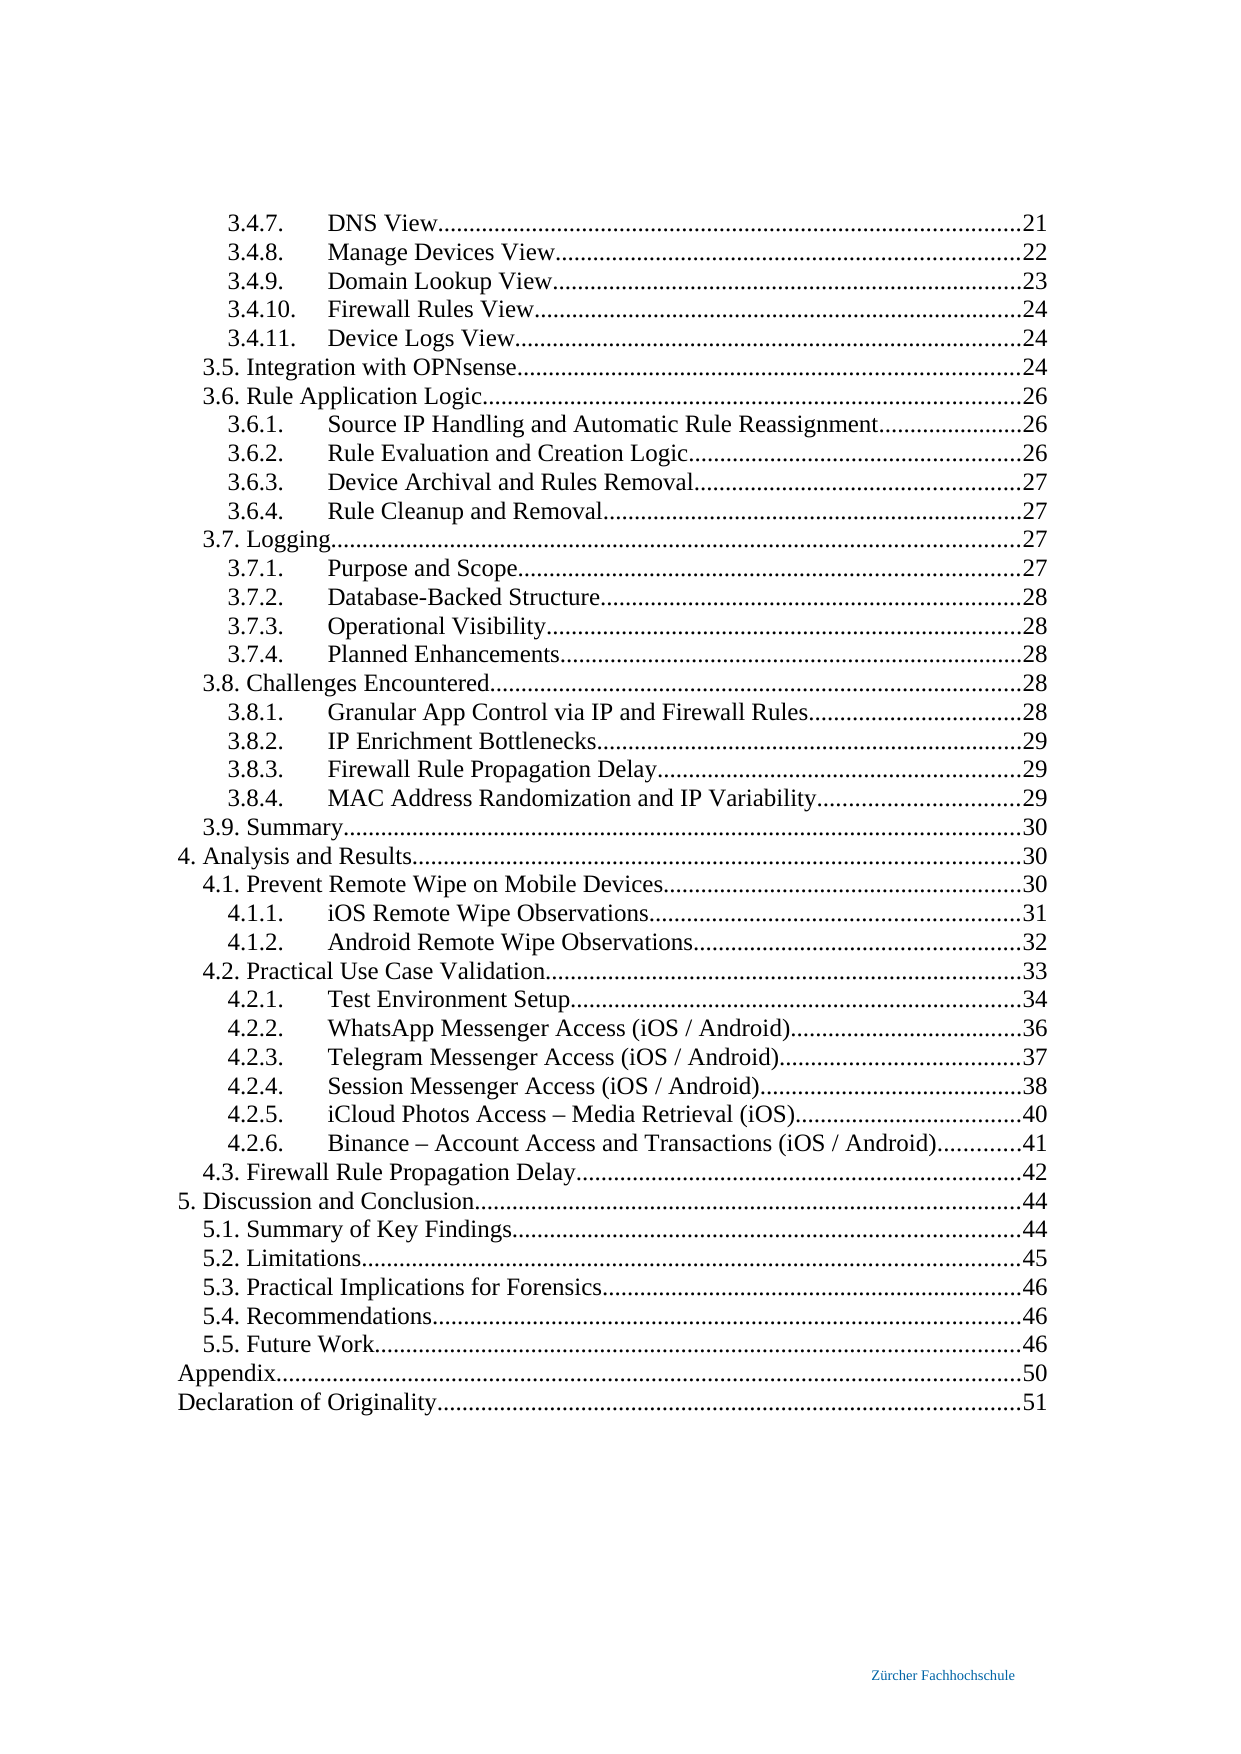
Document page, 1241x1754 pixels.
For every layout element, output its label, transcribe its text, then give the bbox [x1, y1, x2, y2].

text 3.4.9. Domain Lookup View 23 [227, 266, 1049, 294]
text 3.6.4. Rule Cleanup and Removal 27 [227, 496, 1049, 524]
text 5. Discussion and Conclusion 44 [177, 1186, 1049, 1214]
text 4.2.2. WhatsApp Messenger Access (iOS / Android) 36 [227, 1013, 1049, 1042]
text Appendix 50 [177, 1358, 1049, 1387]
text 3.7.4. Planned Enhancements 28 [227, 639, 1049, 668]
text 3.7.3. Operational Visibility 28 [227, 611, 1049, 639]
text 4. Analysis and Results 30 [177, 841, 1049, 869]
text 3.7.1. Purpose and Scope 27 [227, 553, 1049, 582]
text 3.8.3. Firewall Rule Propagation Delay 29 [227, 754, 1049, 783]
text 3.4.8. Manage Devices View 22 [227, 237, 1049, 266]
text 3.6.2. Rule Evaluation and Creation Logic 26 [227, 438, 1049, 467]
text 4.2.3. Telegram Messenger Access (iOS / Android) 37 [227, 1042, 1049, 1071]
text 5.1. Summary of Key Findings 44 [202, 1214, 1049, 1243]
text 4.2.4. Session Messenger Access (iOS / Android) 38 [227, 1071, 1049, 1099]
text 5.3. Practical Implications for Forensics 46 [202, 1272, 1049, 1301]
text 3.7.2. Database-Backed Structure 28 [227, 582, 1049, 611]
text 4.3. Firewall Rule Propagation Delay 42 [202, 1157, 1049, 1186]
text 3.8.4. MAC Address Randomization and IP Variability 29 [227, 783, 1049, 812]
text 3.7. Logging 27 [202, 524, 1049, 553]
text 3.6. Rule Application Logic 26 [202, 381, 1049, 409]
text 4.2.5. iCloud Photos Access – Media Retrieval (iOS) 40 [227, 1099, 1049, 1128]
text 3.4.7. DNS View 21 [227, 208, 1049, 237]
text 3.6.1. Source IP Handling and Automatic Rule Reassignment 26 [227, 409, 1049, 438]
text 4.1.2. Android Remote Wipe Observations 32 [227, 927, 1049, 956]
text 3.8.2. IP Enrichment Bottlenecks 29 [227, 726, 1049, 754]
text 3.4.11. Device Logs View 24 [227, 323, 1049, 352]
text 3.6.3. Device Archival and Rules Removal 27 [227, 467, 1049, 496]
text 3.9. Summary 30 [202, 812, 1049, 841]
text 4.1. Prevent Remote Wipe on Mobile Devices 30 [202, 869, 1049, 898]
text 3.8.1. Granular App Control via IP and Firewall Rules 28 [227, 697, 1049, 726]
text 5.5. Future Work 46 [202, 1329, 1049, 1358]
text 3.8. Challenges Encountered 28 [202, 668, 1049, 697]
text 5.4. Recommendations 46 [202, 1301, 1049, 1329]
text 4.2.6. Binance – Account Access and Transactions (iOS / Android) 41 [227, 1128, 1049, 1157]
text 3.4.10. Firewall Rules View 24 [227, 294, 1049, 323]
text 4.2.1. Test Environment Setup 34 [227, 984, 1049, 1013]
text 5.2. Limitations 45 [202, 1243, 1049, 1272]
text 4.2. Practical Use Case Validation 33 [202, 956, 1049, 984]
text 3.5. Integration with OPNsense 24 [202, 352, 1049, 381]
text Declaration of Originality 51 [177, 1387, 1049, 1416]
text 4.1.1. iOS Remote Wipe Observations 31 [227, 898, 1049, 927]
